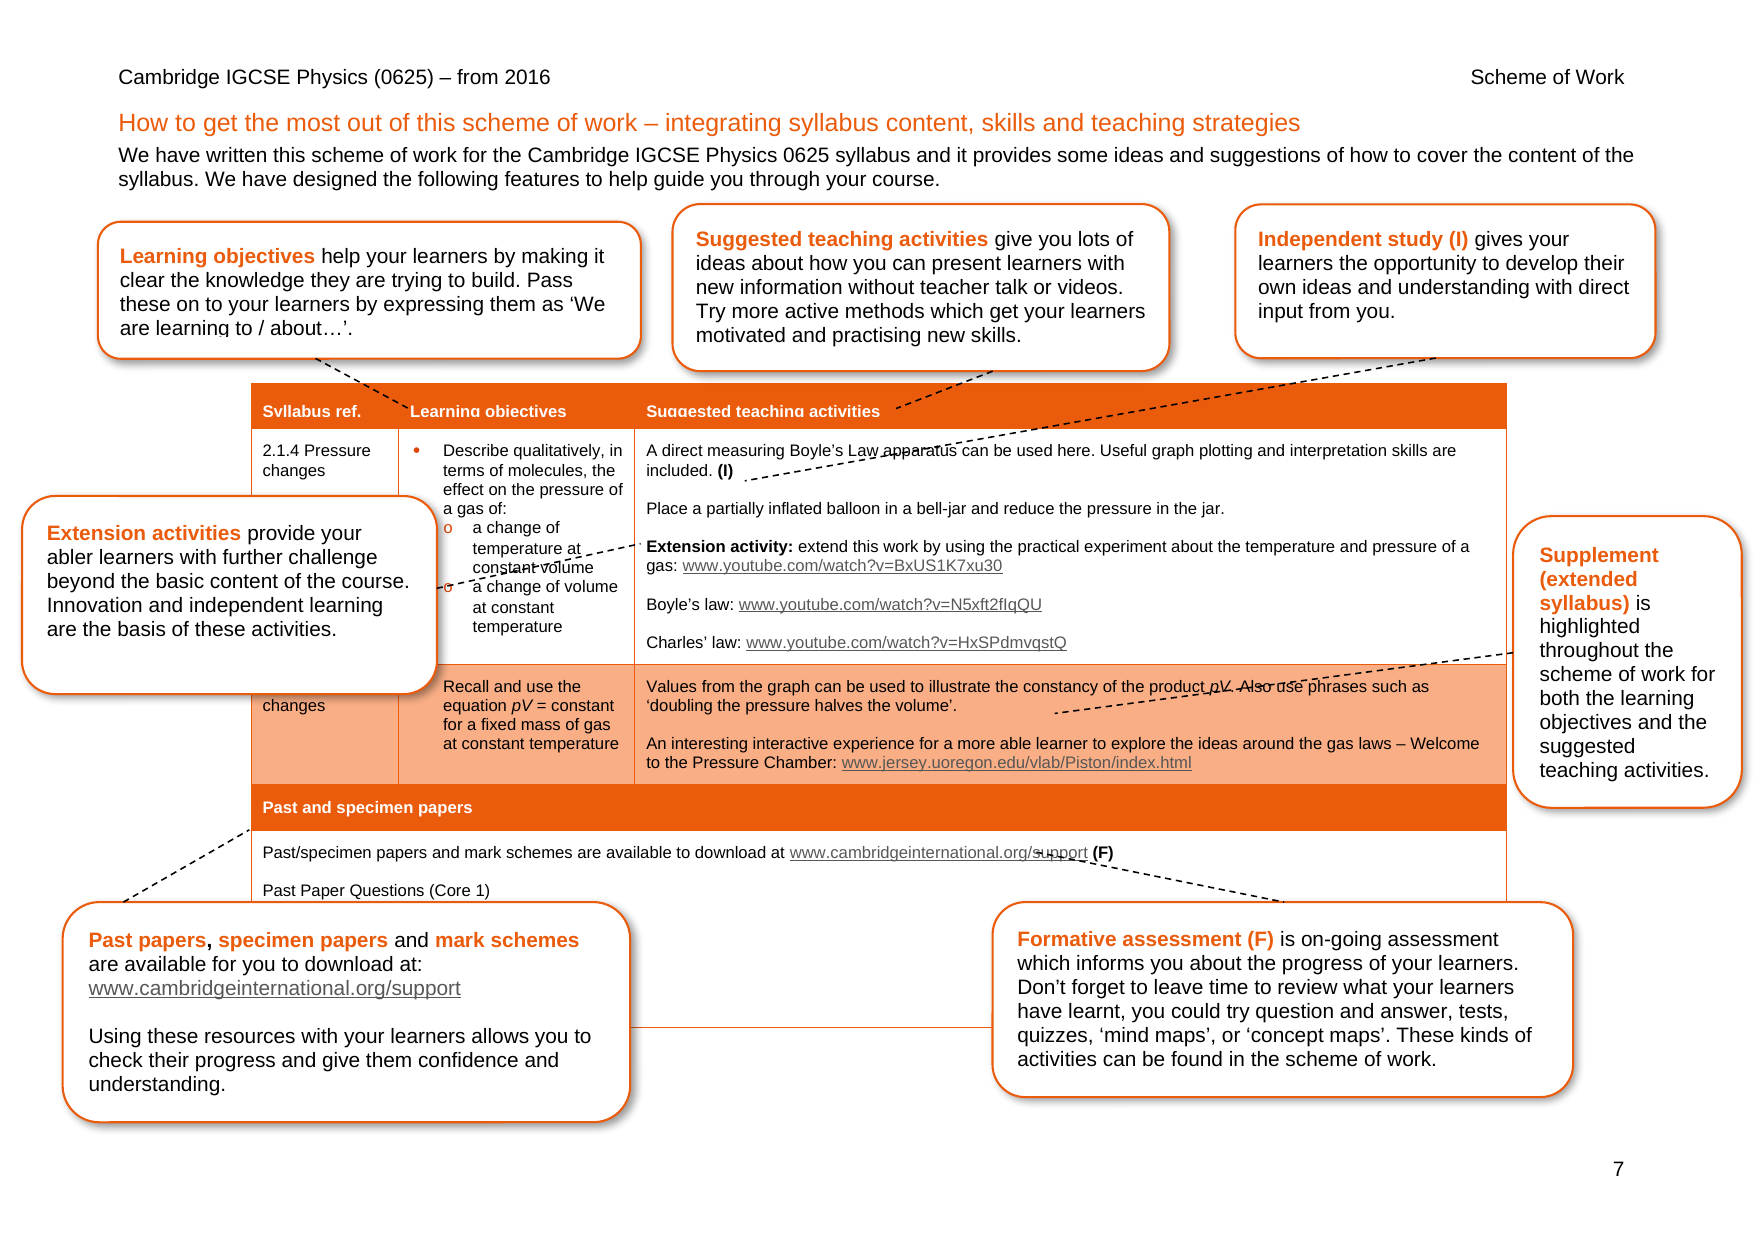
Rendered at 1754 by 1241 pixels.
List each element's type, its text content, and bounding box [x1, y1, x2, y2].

text We have written this scheme of work for the Cambridge IGCSE Physics 0625 syllabus and it provides some ideas and suggestions of how to cover the content of the syllabus. We have designed the following features to help guide you through your course. [118, 143, 1639, 191]
table_cell 2.1.4 Pressure changes [252, 429, 398, 493]
table_cell Recall and use the equation pV = constant for a fixed mass of gas at constant temperature [399, 665, 634, 784]
table_cell Values from the graph can be used to illustrate the constancy of the product pV. Also use phrases such as ‘doubling the pressure halves the volume’. An interesting interactive experience for a more able learner to explore the ideas around the gas laws – Welcome to the Pressure Chamber: www.jersey.uoregon.edu/vlab/Piston/index.html [635, 665, 1506, 784]
table_cell Past/specimen papers and mark schemes are available to download at www.cambridgeinternational.org/support (F) Past Paper Questions (Core 1) Past Paper Questions (Core 2) Past Paper Questions (Core 3) Past Paper Questions (Extension 1) Past Paper Questions (Extension 2) Past Paper Questions (Extension 3) Past Paper Questions (Alternative to Practical 1) [252, 831, 1506, 1027]
table_header Learning objectives [399, 384, 634, 428]
table_cell A direct measuring Boyle’s Law apparatus can be used here. Useful graph plotting and interpretation skills are included. (I) Place a partially inflated balloon in a bell-jar and reduce the pressure in the jar. Extension activity: extend this work by using the practical experiment about the temperature and pressure of a gas: www.youtube.com/watch?v=BxUS1K7xu30 Boyle’s law: www.youtube.com/watch?v=N5xft2fIqQU Charles’ law: www.youtube.com/watch?v=HxSPdmvqstQ [635, 429, 1506, 664]
table_header Syllabus ref. [252, 384, 398, 428]
table_cell Past and specimen papers [252, 785, 1506, 830]
subtitle How to get the most out of this scheme of work – integrating syllabus content, skills and teaching strategies [118, 108, 1639, 137]
table_header Suggested teaching activities [635, 384, 1506, 428]
table_cell Describe qualitatively, in terms of molecules, the effect on the pressure of a gas of: a change of temperature at constant volume a change of volume at constant temperature [399, 429, 634, 664]
table_cell 2.1.4 Pressure changes [252, 704, 398, 784]
